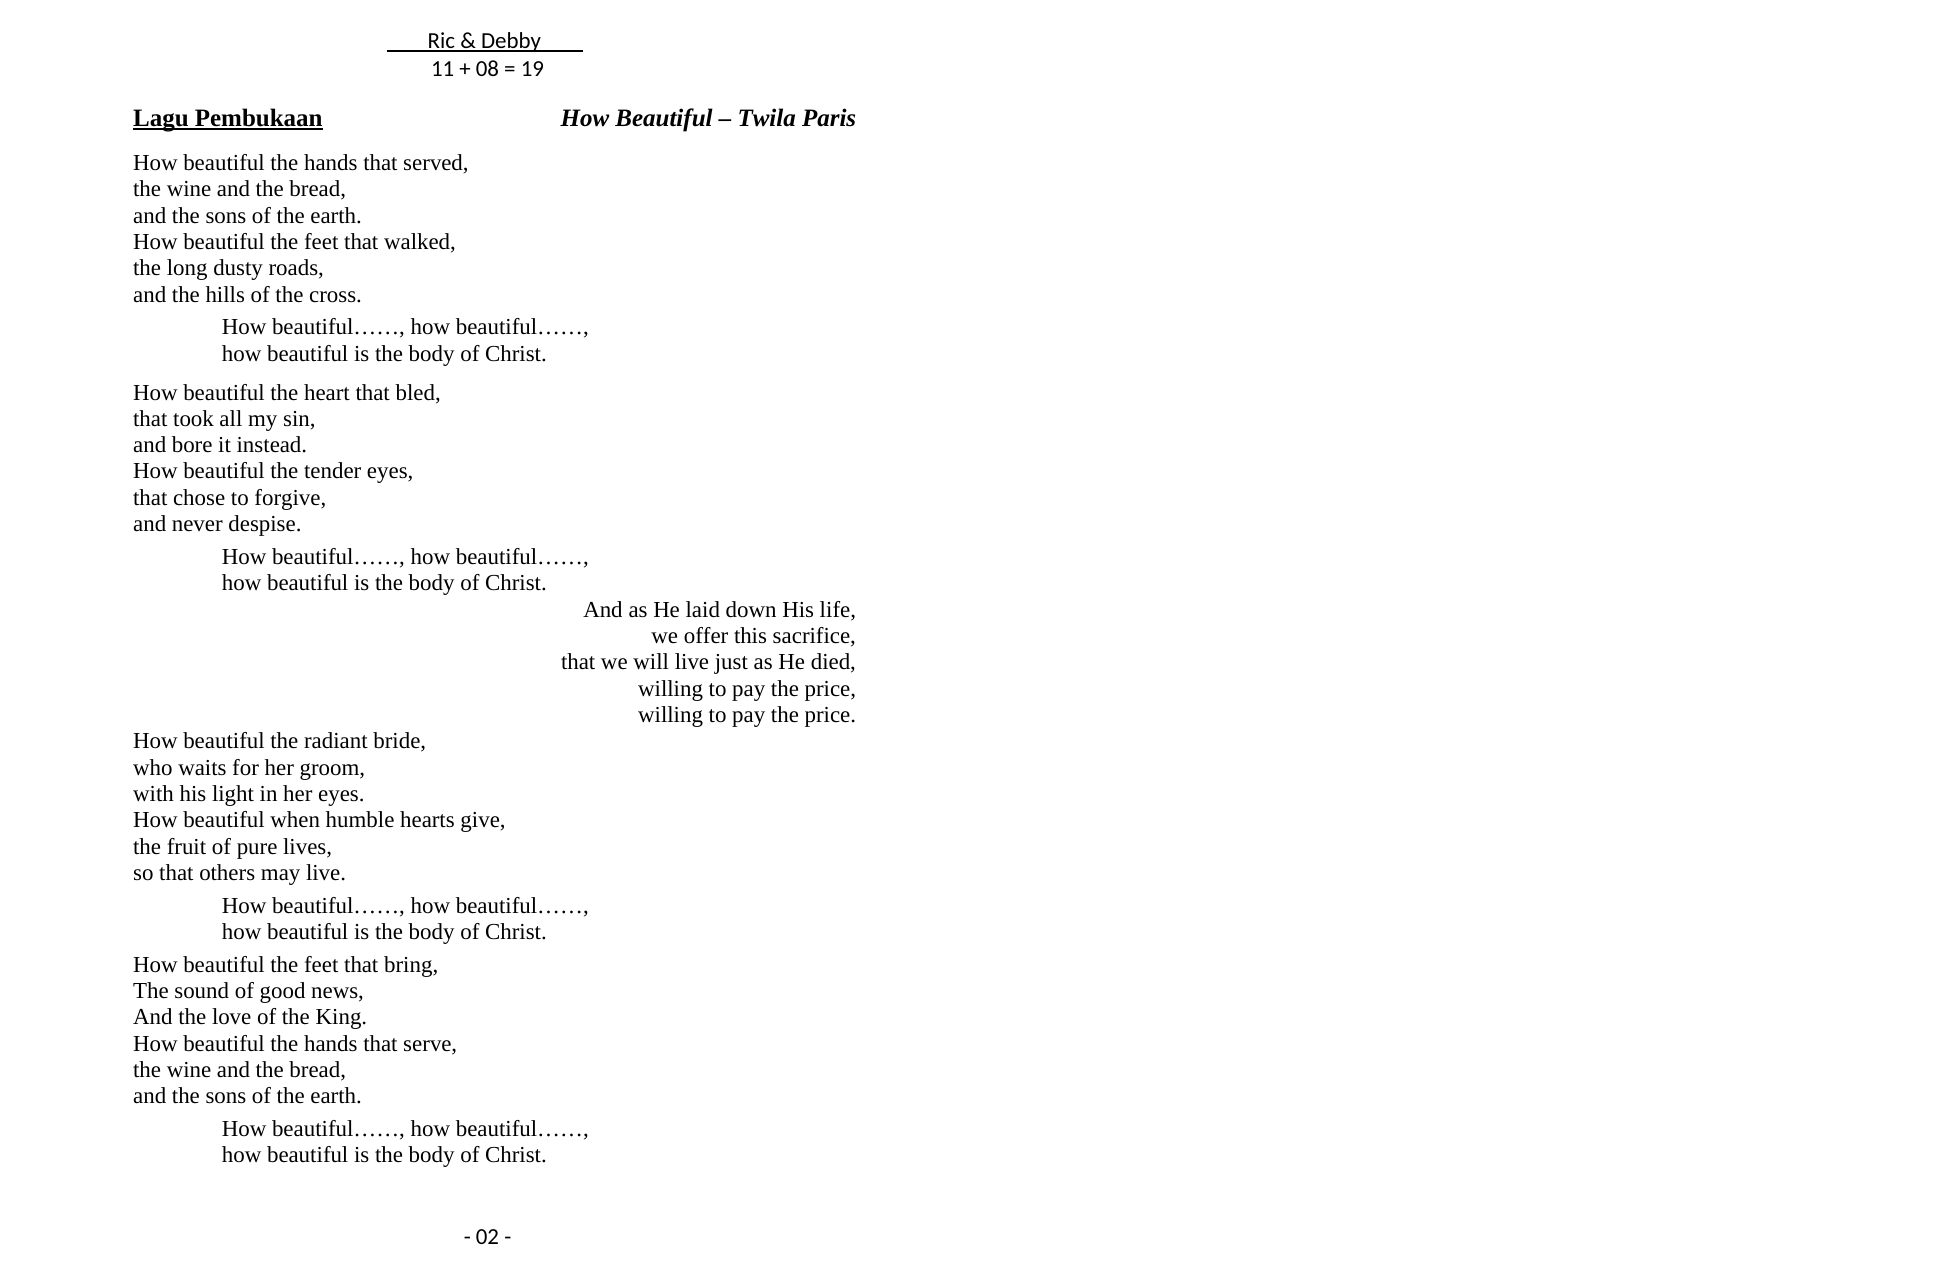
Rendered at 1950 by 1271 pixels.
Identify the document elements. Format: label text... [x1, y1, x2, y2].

text How beautiful the tender eyes, [133, 458, 886, 484]
text and the sons of the earth. [133, 1082, 886, 1109]
text How beautiful when humble hearts give, [133, 806, 886, 833]
text that took all my sin, [133, 405, 886, 431]
text with his light in her eyes. [133, 780, 886, 806]
text How beautiful……, how beautiful……, [133, 543, 886, 569]
text How beautiful……, how beautiful……, [133, 1115, 886, 1141]
text and the sons of the earth. [133, 202, 886, 228]
text How beautiful the heart that bled, [133, 378, 886, 405]
text how beautiful is the body of Christ. [133, 1141, 886, 1168]
text How beautiful the radiant bride, [133, 727, 886, 754]
text and the hills of the cross. [133, 281, 886, 307]
text how beautiful is the body of Christ. [133, 918, 886, 944]
text And the love of the King. [133, 1003, 886, 1030]
text How beautiful the feet that walked, [133, 228, 886, 254]
text How beautiful the feet that bring, [133, 951, 886, 977]
text How beautiful the hands that serve, [133, 1030, 886, 1056]
text The sound of good news, [133, 977, 886, 1003]
text the wine and the bread, [133, 175, 886, 202]
text who waits for her groom, [133, 754, 886, 780]
text that we will live just as He died, [133, 648, 886, 675]
text how beautiful is the body of Christ. [133, 569, 886, 596]
text and never despise. [133, 510, 886, 537]
text How beautiful……, how beautiful……, [133, 892, 886, 918]
text willing to pay the price, [133, 675, 886, 701]
text And as He laid down His life, [133, 596, 886, 622]
text we offer this sacrifice, [133, 622, 886, 648]
text and bore it instead. [133, 431, 886, 458]
text how beautiful is the body of Christ. [133, 340, 886, 366]
text Lagu Pembukaan How Beautiful – Twila Paris [133, 103, 886, 132]
text How beautiful……, how beautiful……, [133, 313, 886, 340]
text the fruit of pure lives, [133, 833, 886, 859]
text that chose to forgive, [133, 484, 886, 510]
text willing to pay the price. [133, 701, 886, 727]
text the long dusty roads, [133, 254, 886, 281]
text How beautiful the hands that served, [133, 149, 886, 175]
text the wine and the bread, [133, 1056, 886, 1082]
text so that others may live. [133, 859, 886, 886]
